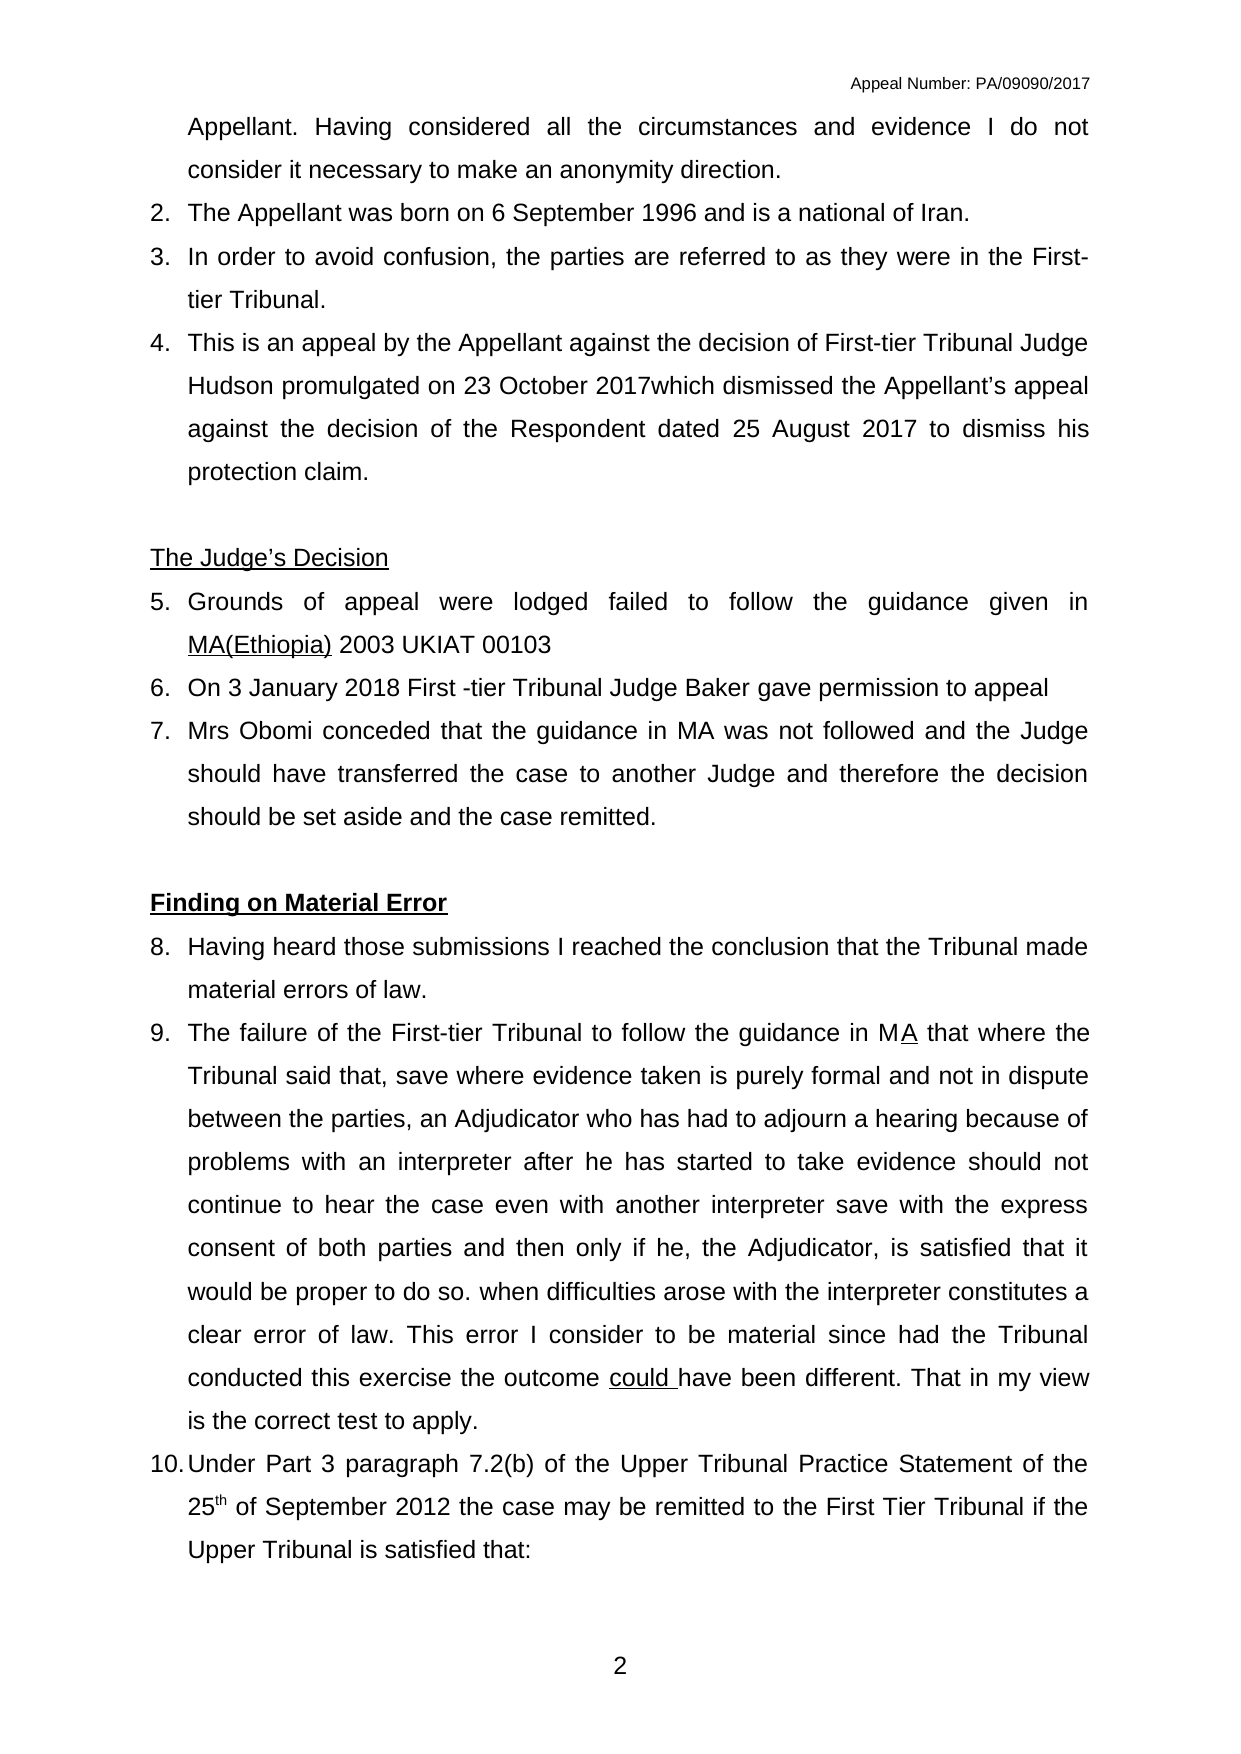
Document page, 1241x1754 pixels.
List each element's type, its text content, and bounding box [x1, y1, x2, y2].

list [150, 112, 1090, 184]
list Under Part 3 paragraph 7.2(b) of the Upper Tribunal Practice Statement of the 25th of September 2012 the case may be remitted to the First Tier Tribunal if the Upper Tribunal is satisfied that: [150, 1449, 1090, 1564]
list Having heard those submissions I reached the conclusion that the Tribunal made material errors of law. [150, 932, 1090, 1003]
list The Appellant was born on 6 September 1996 and is a national of Iran. [150, 198, 1090, 227]
text The Judge’s Decision [150, 543, 1090, 572]
text Finding on Material Error [150, 888, 1090, 917]
list This is an appeal by the Appellant against the decision of First-tier Tribunal Judge Hudson promulgated on 23 October 2017which dismissed the Appellant’s appeal against the decision of the Respondent dated 25 August 2017 to dismiss his protection claim. [150, 328, 1090, 486]
list Grounds of appeal were lodged failed to follow the guidance given in MA(Ethiopia) 2003 UKIAT 00103 [150, 587, 1090, 658]
list Mrs Obomi conceded that the guidance in MA was not followed and the Judge should have transferred the case to another Judge and therefore the decision should be set aside and the case remitted. [150, 716, 1090, 831]
list The failure of the First-tier Tribunal to follow the guidance in MA that where the Tribunal said that, save where evidence taken is purely formal and not in dispute between the parties, an Adjudicator who has had to adjourn a hearing because of problems with an interpreter after he has started to take evidence should not continue to hear the case even with another interpreter save with the express consent of both parties and then only if he, the Adjudicator, is satisfied that it would be proper to do so. when difficulties arose with the interpreter constitutes a clear error of law. This error I consider to be material since had the Tribunal conducted this exercise the outcome could have been different. That in my view is the correct test to apply. [150, 1018, 1090, 1435]
list In order to avoid confusion, the parties are referred to as they were in the First-tier Tribunal. [150, 242, 1090, 313]
list On 3 January 2018 First -tier Tribunal Judge Baker gave permission to appeal [150, 673, 1090, 702]
